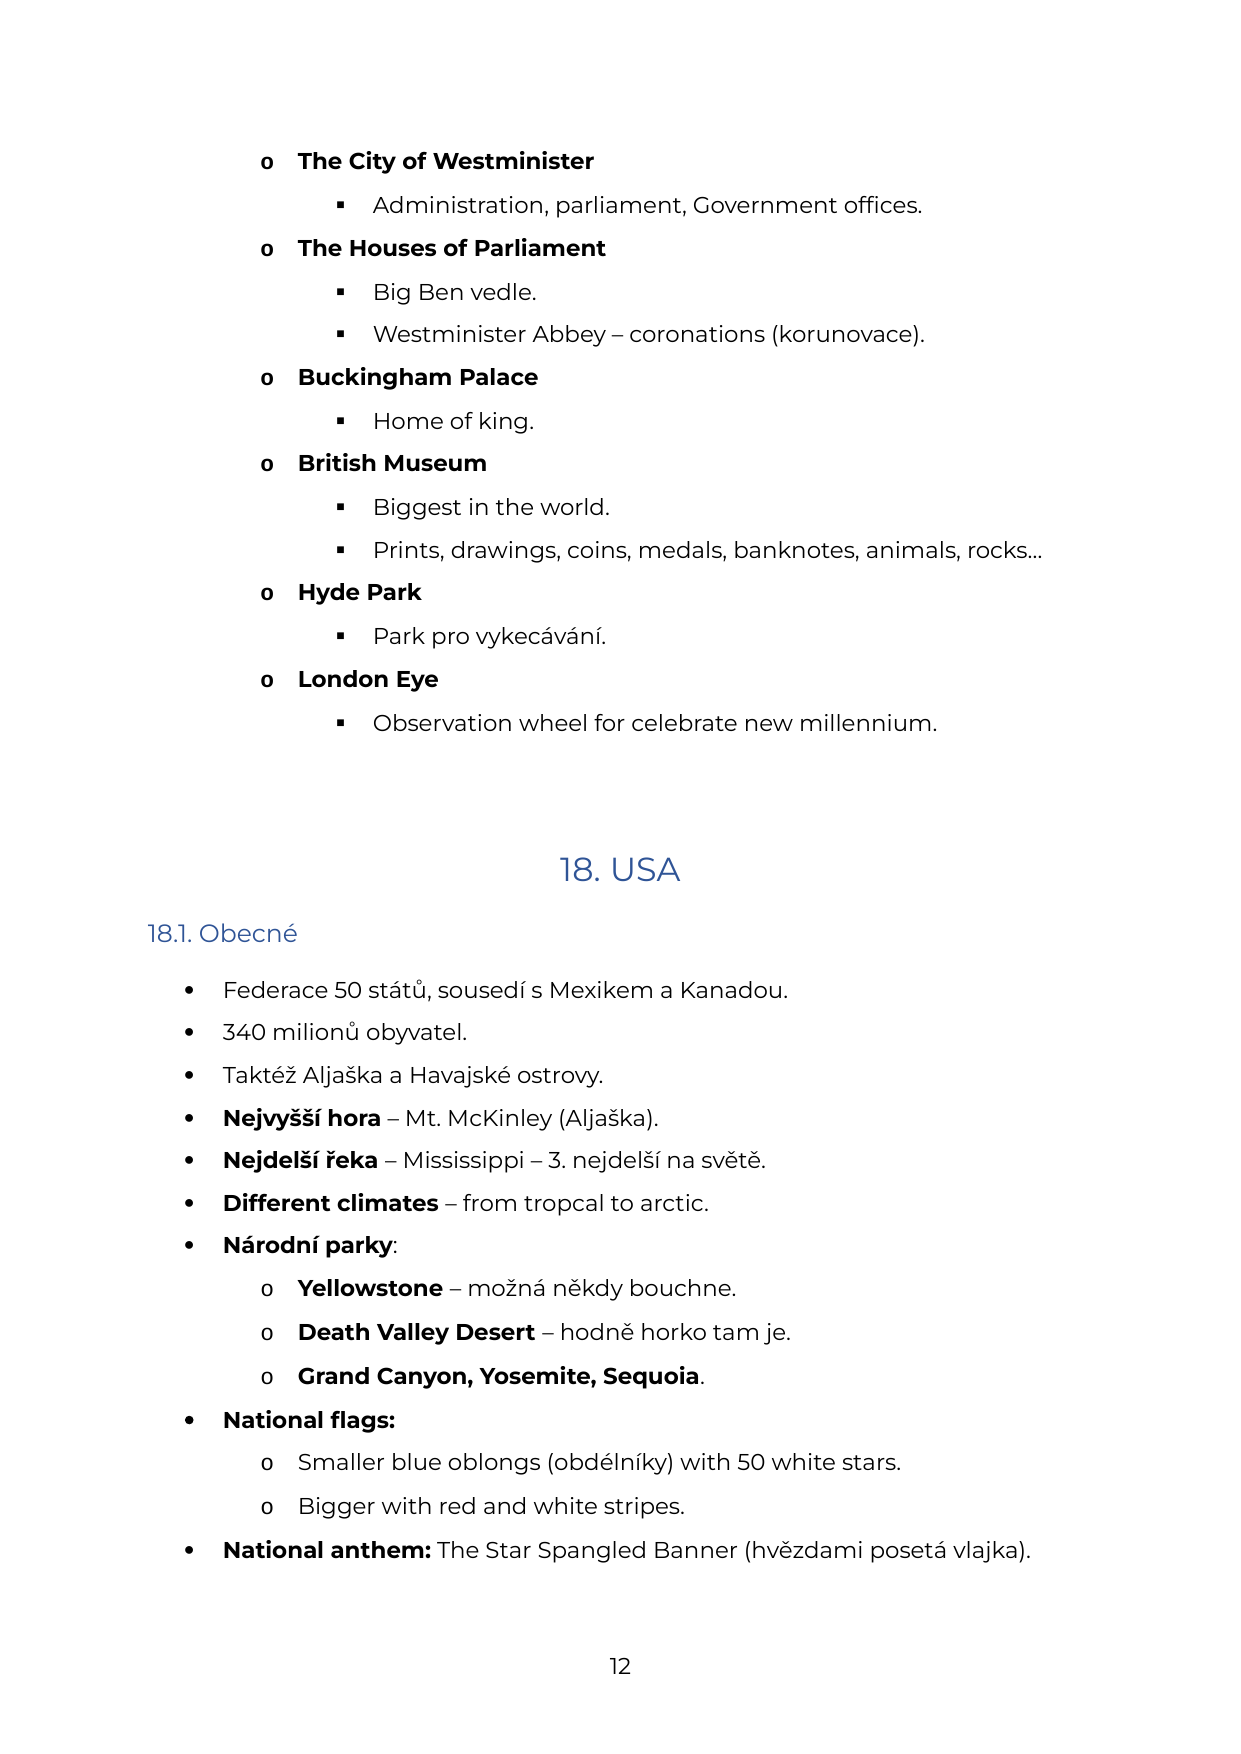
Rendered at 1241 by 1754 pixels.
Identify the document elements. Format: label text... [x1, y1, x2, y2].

text Federace 50 států, sousedí s Mexikem a Kanadou. [185, 976, 1093, 1004]
list London Eye [260, 665, 1093, 694]
text Obecné [148, 918, 1093, 949]
text 340 milionů obyvatel. [185, 1019, 1093, 1047]
list Smaller blue oblongs (obdélníky) with 50 white stars. [260, 1448, 1093, 1477]
list Westminister Abbey – coronations (korunovace). [335, 321, 1093, 348]
text Different climates – from tropcal to arctic. [185, 1189, 1093, 1217]
list Hyde Park [260, 579, 1093, 608]
list Home of king. [335, 407, 1093, 435]
text USA [148, 849, 1093, 890]
text Nejdelší řeka – Mississippi – 3. nejdelší na světě. [185, 1146, 1093, 1174]
list Grand Canyon, Yosemite, Sequoia. [260, 1362, 1093, 1391]
list British Museum [260, 449, 1093, 479]
list Yellowstone – možná někdy bouchne. [260, 1274, 1093, 1303]
list Administration, parliament, Government offices. [335, 191, 1093, 219]
list Prints, drawings, coins, medals, banknotes, animals, rocks… [335, 536, 1093, 564]
list Biggest in the world. [335, 493, 1093, 521]
list Big Ben vedle. [335, 278, 1093, 306]
text National anthem: The Star Spangled Banner (hvězdami posetá vlajka). [185, 1536, 1093, 1564]
text Národní parky: [185, 1232, 1093, 1259]
list Death Valley Desert – hodně horko tam je. [260, 1318, 1093, 1347]
list The Houses of Parliament [260, 234, 1093, 263]
list Buckingham Palace [260, 363, 1093, 392]
text National flags: [185, 1406, 1093, 1434]
list Park pro vykecávání. [335, 622, 1093, 650]
list Bigger with red and white stripes. [260, 1492, 1093, 1521]
list Observation wheel for celebrate new millennium. [335, 709, 1093, 737]
list The City of Westminister [260, 148, 1093, 177]
text Nejvyšší hora – Mt. McKinley (Aljaška). [185, 1104, 1093, 1132]
text Taktéž Aljaška a Havajské ostrovy. [185, 1061, 1093, 1089]
